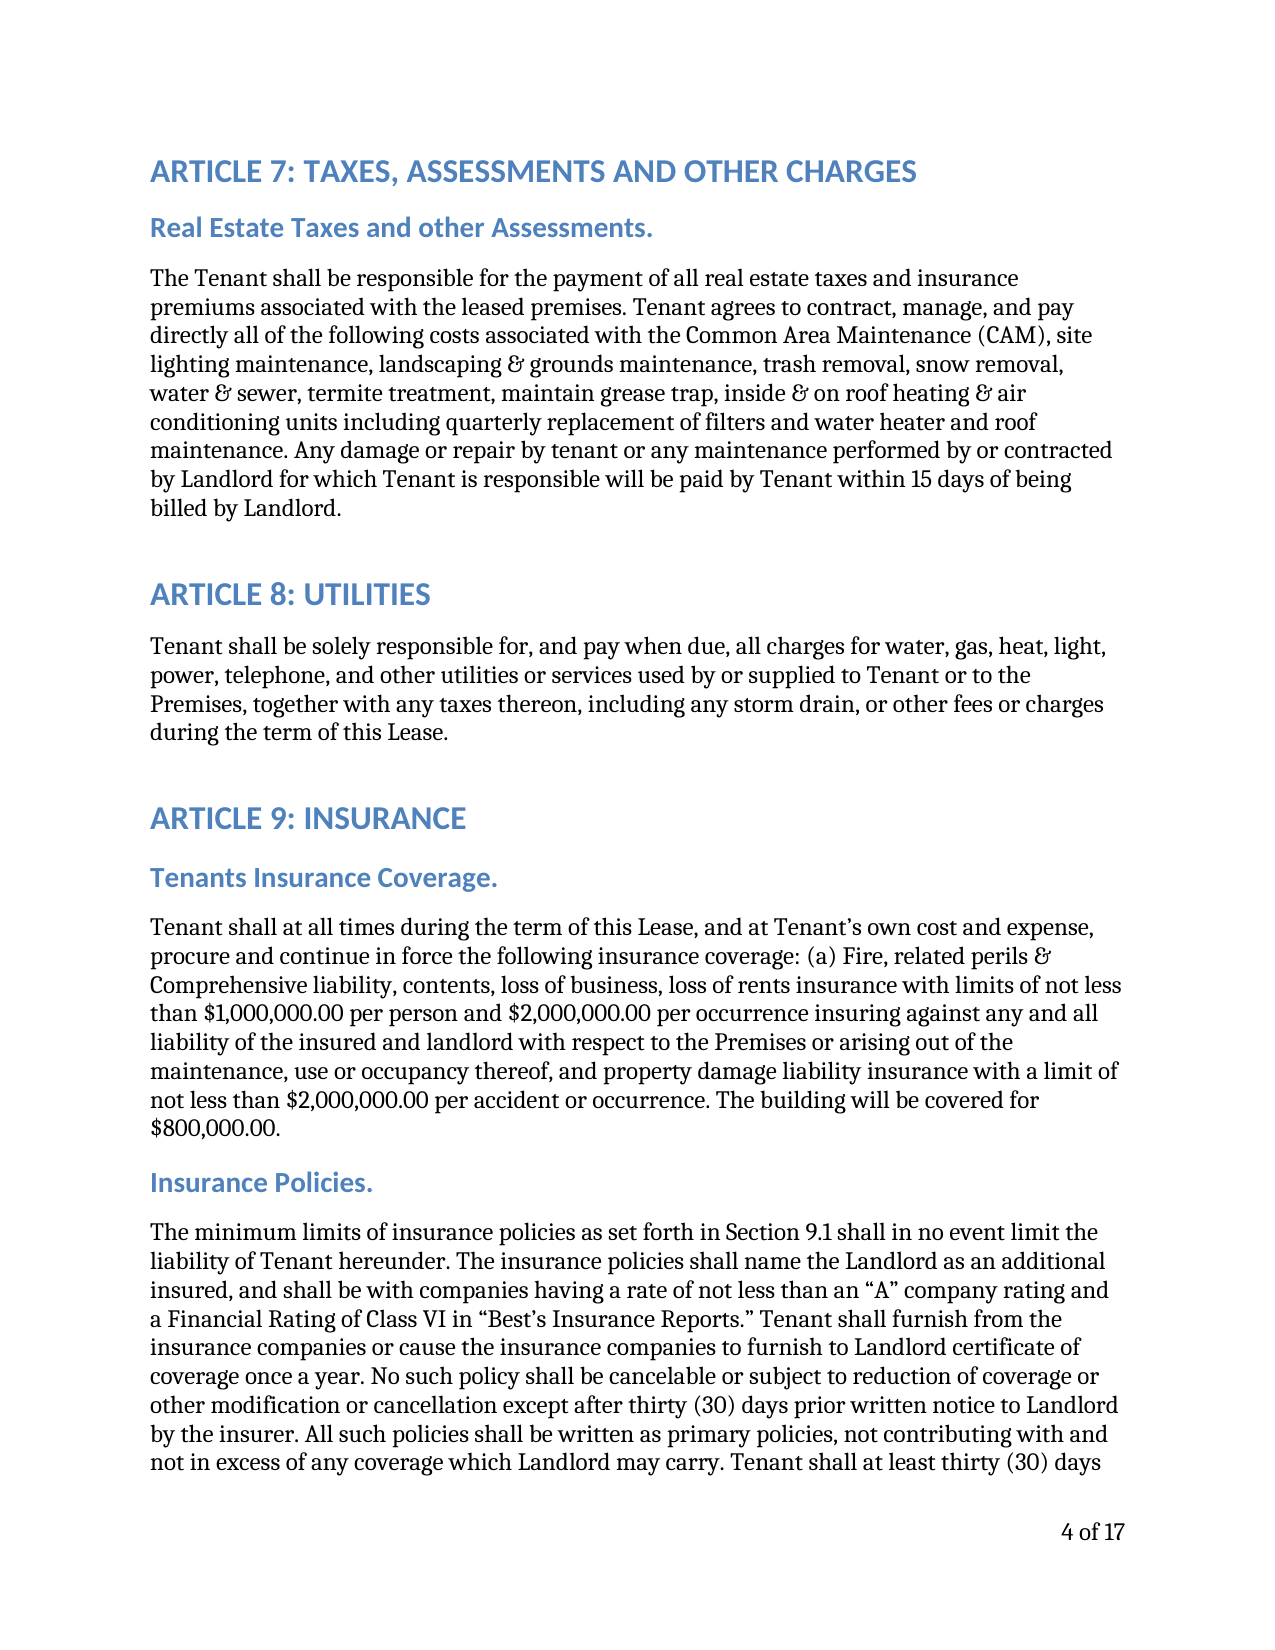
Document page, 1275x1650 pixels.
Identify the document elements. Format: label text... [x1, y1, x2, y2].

subtitle ARTICLE 9: INSURANCE [150, 797, 1125, 838]
text Real Estate Taxes and other Assessments. [150, 209, 1125, 245]
subtitle ARTICLE 8: UTILITIES [150, 573, 1125, 613]
text Tenant shall at all times during the term of this Lease, and at Tenant’s own cost and expense, procure and continue in force the following insurance coverage: (a) Fire, related perils & Comprehensive liability, contents, loss of business, loss of rents insurance with limits of not less than $1,000,000.00 per person and $2,000,000.00 per occurrence insuring against any and all liability of the insured and landlord with respect to the Premises or arising out of the maintenance, use or occupancy thereof, and property damage liability insurance with a limit of not less than $2,000,000.00 per accident or occurrence. The building will be covered for $800,000.00. [150, 913, 1125, 1143]
subtitle Insurance Policies. [150, 1164, 1125, 1199]
text The Tenant shall be responsible for the payment of all real estate taxes and insurance premiums associated with the leased premises. Tenant agrees to contract, manage, and pay directly all of the following costs associated with the Common Area Maintenance (CAM), site lighting maintenance, landscaping & grounds maintenance, trash removal, snow removal, water & sewer, termite treatment, maintain grease trap, inside & on roof heating & air conditioning units including quarterly replacement of filters and water heater and roof maintenance. Any damage or repair by tenant or any maintenance performed by or contracted by Landlord for which Tenant is responsible will be paid by Tenant within 15 days of being billed by Landlord. [150, 264, 1125, 523]
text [150, 1218, 1125, 1477]
subtitle Tenants Insurance Coverage. [150, 859, 1125, 894]
subtitle ARTICLE 7: TAXES, ASSESSMENTS AND OTHER CHARGES [150, 150, 1125, 191]
text Tenant shall be solely responsible for, and pay when due, all charges for water, gas, heat, light, power, telephone, and other utilities or services used by or supplied to Tenant or to the Premises, together with any taxes thereon, including any storm drain, or other fees or charges during the term of this Lease. [150, 632, 1125, 747]
